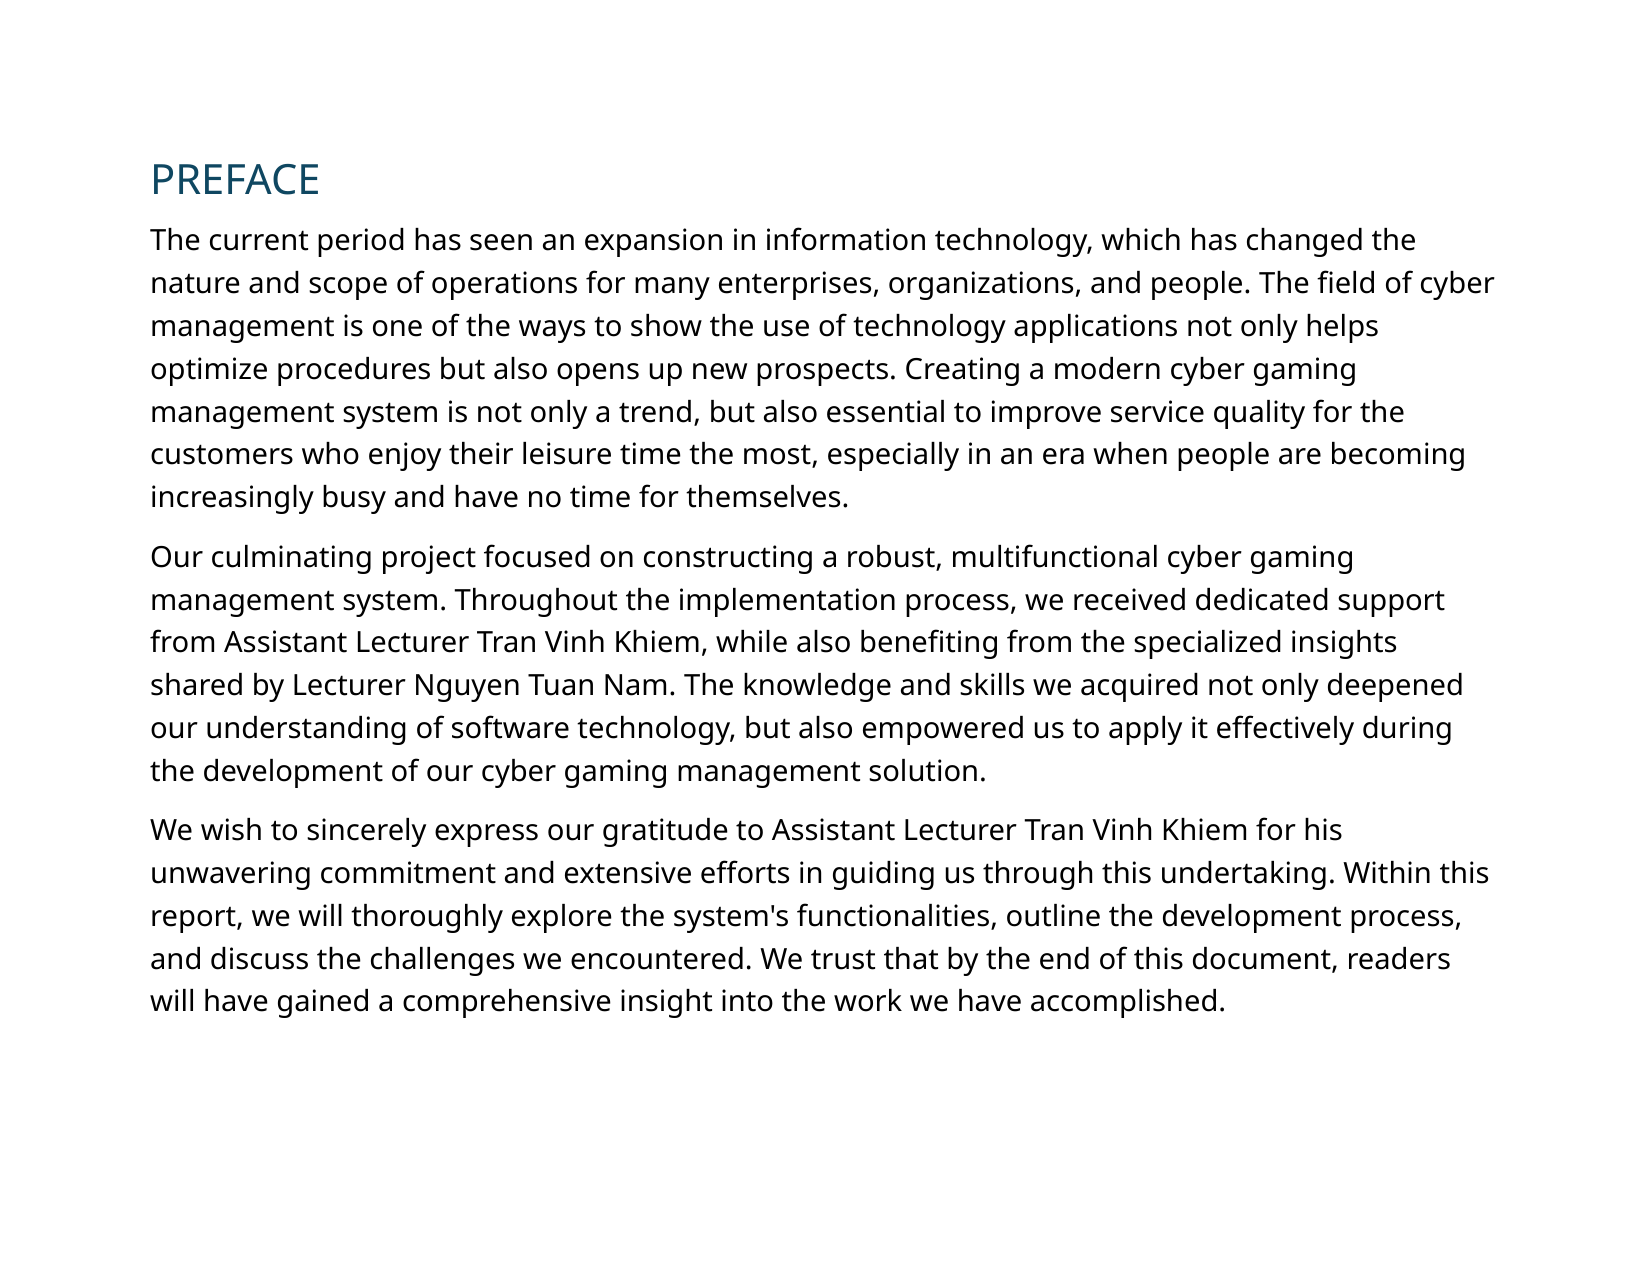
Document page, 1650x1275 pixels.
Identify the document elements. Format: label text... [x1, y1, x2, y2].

text Our culminating project focused on constructing a robust, multifunctional cyber gaming management system. Throughout the implementation process, we received dedicated support from Assistant Lecturer Tran Vinh Khiem, while also benefiting from the specialized insights shared by Lecturer Nguyen Tuan Nam. The knowledge and skills we acquired not only deepened our understanding of software technology, but also empowered us to apply it effectively during the development of our cyber gaming management solution. [150, 536, 1500, 790]
subtitle PREFACE [150, 150, 1500, 207]
text The current period has seen an expansion in information technology, which has changed the nature and scope of operations for many enterprises, organizations, and people. The field of cyber management is one of the ways to show the use of technology applications not only helps optimize procedures but also opens up new prospects. Creating a modern cyber gaming management system is not only a trend, but also essential to improve service quality for the customers who enjoy their leisure time the most, especially in an era when people are becoming increasingly busy and have no time for themselves. [150, 219, 1500, 516]
text We wish to sincerely express our gratitude to Assistant Lecturer Tran Vinh Khiem for his unwavering commitment and extensive efforts in guiding us through this undertaking. Within this report, we will thoroughly explore the system's functionalities, outline the development process, and discuss the challenges we encountered. We trust that by the end of this document, readers will have gained a comprehensive insight into the work we have accomplished. [150, 809, 1500, 1020]
